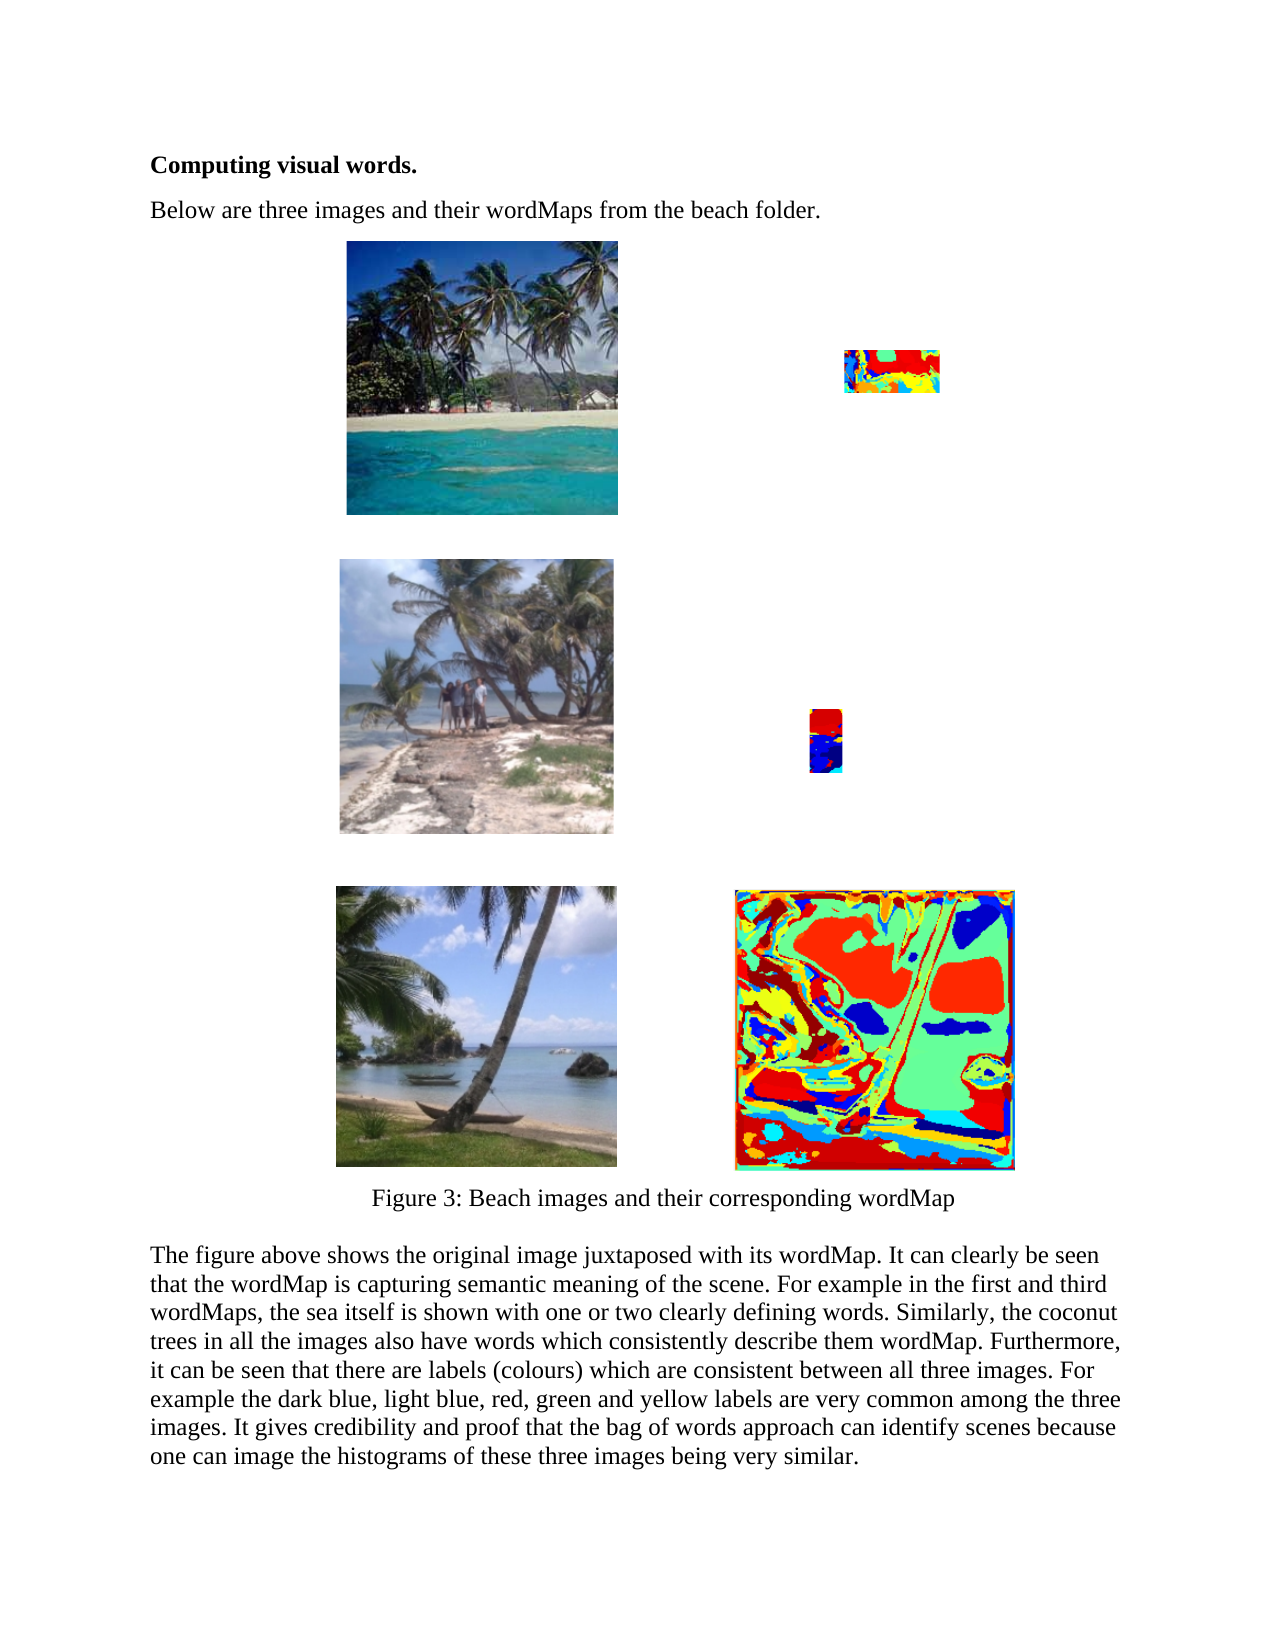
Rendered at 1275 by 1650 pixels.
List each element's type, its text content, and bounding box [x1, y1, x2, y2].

picture [733, 889, 1015, 1171]
text Below are three images and their wordMaps from the beach folder. [150, 195, 1125, 224]
picture [336, 886, 617, 1167]
text Computing visual words. [150, 150, 1125, 179]
picture [844, 350, 940, 393]
picture [346, 241, 618, 513]
picture [339, 559, 614, 834]
picture [346, 464, 368, 475]
text The figure above shows the original image juxtaposed with its wordMap. It can clearly be seen that the wordMap is capturing semantic meaning of the scene. For example in the first and third wordMaps, the sea itself is shown with one or two clearly defining words. Similarly, the coconut trees in all the images also have words which consistently describe them wordMap. Furthermore, it can be seen that there are labels (colours) which are consistent between all three images. For example the dark blue, light blue, red, green and yellow labels are very common among the three images. It gives credibility and proof that the bag of words approach can identify scenes because one can image the histograms of these three images being very similar. [150, 1240, 1125, 1470]
picture [809, 709, 843, 773]
picture [368, 500, 379, 505]
